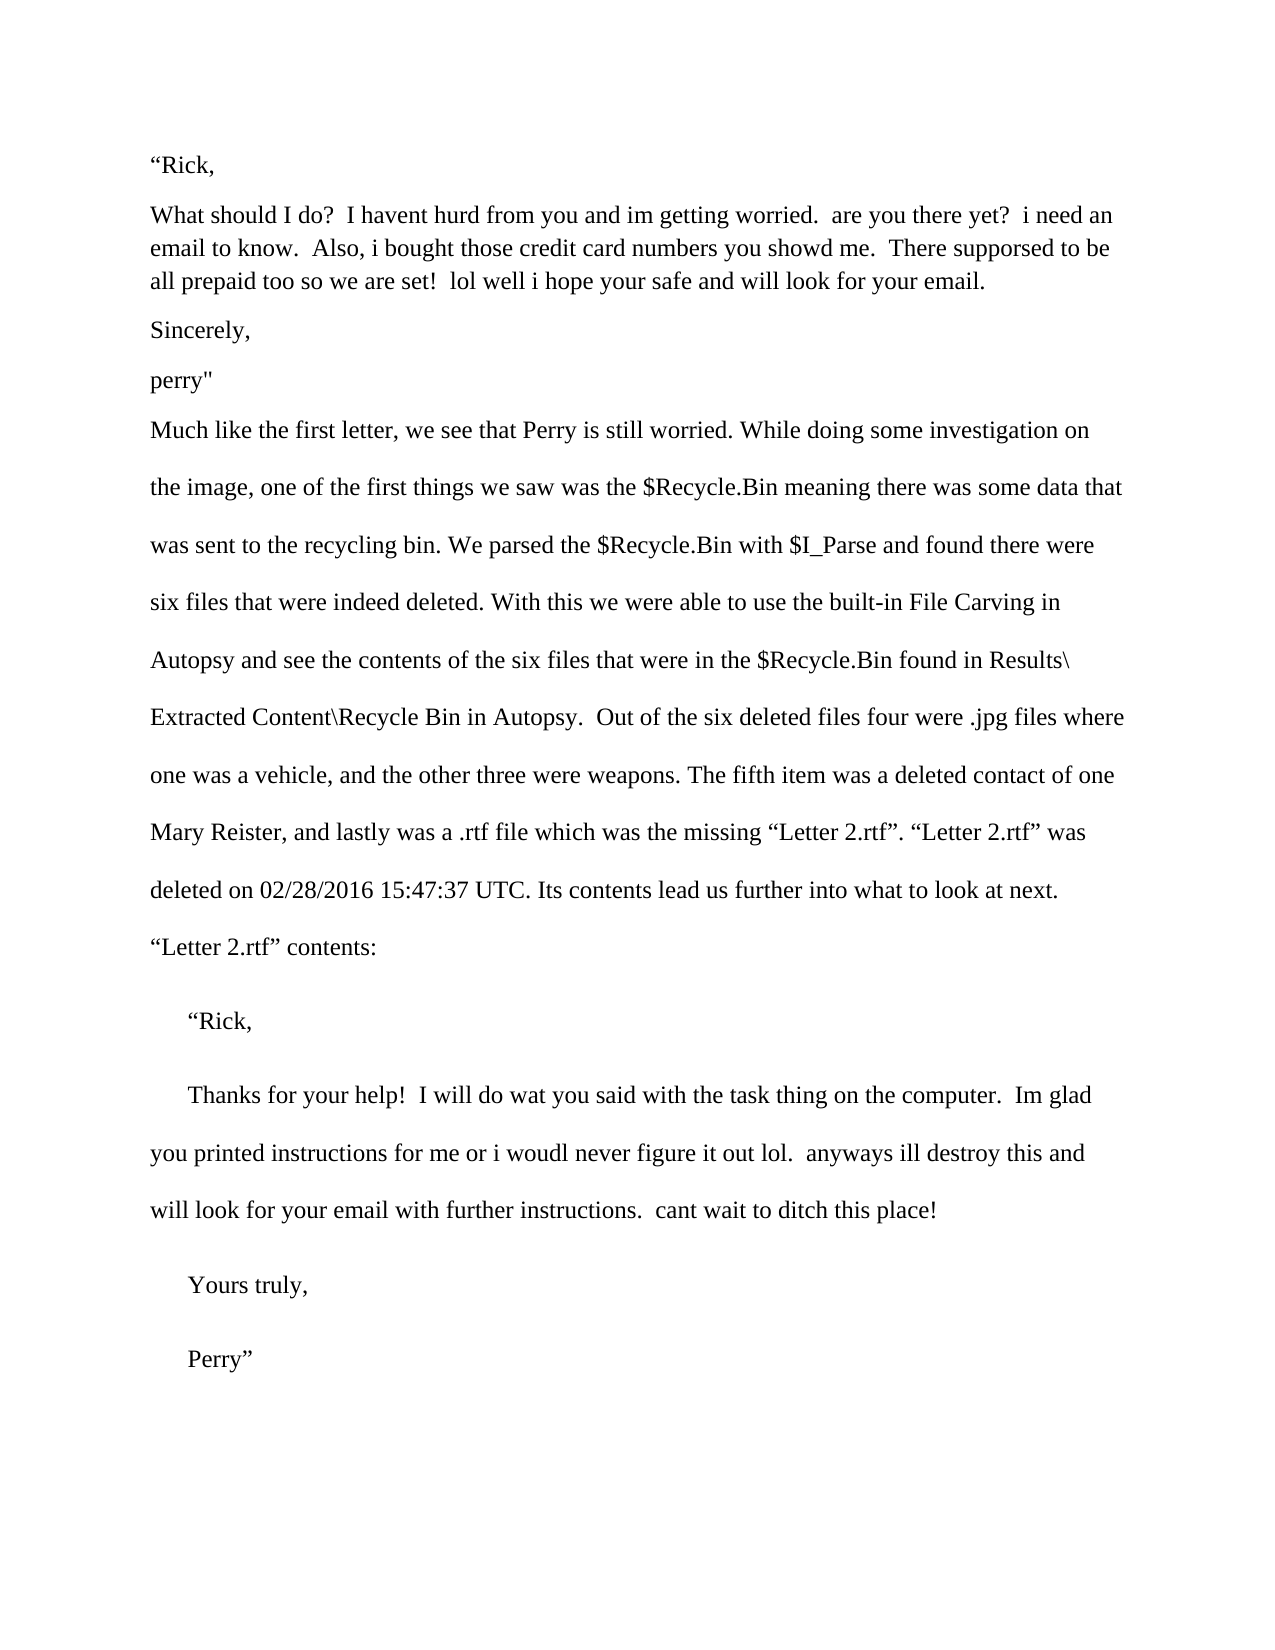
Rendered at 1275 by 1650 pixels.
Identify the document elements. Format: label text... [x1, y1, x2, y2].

text Thanks for your help! I will do wat you said with the task thing on the computer. Im glad you printed instructions for me or i woudl never figure it out lol. anyways ill destroy this and will look for your email with further instructions. cant wait to ditch this place! [150, 1081, 1125, 1224]
text Perry” [150, 1344, 1125, 1373]
text Sincerely, [150, 315, 1125, 344]
text perry" [150, 365, 1125, 394]
text What should I do? I havent hurd from you and im getting worried. are you there yet? i need an email to know. Also, i bought those credit card numbers you showd me. There supporsed to be all prepaid too so we are set! lol well i hope your safe and will look for your email. [150, 200, 1125, 294]
text “Rick, [150, 150, 1125, 179]
text Yours truly, [150, 1270, 1125, 1298]
text Much like the first letter, we see that Perry is still worried. While doing some investigation on the image, one of the first things we saw was the $Recycle.Bin meaning there was some data that was sent to the recycling bin. We parsed the $Recycle.Bin with $I_Parse and found there were six files that were indeed deleted. With this we were able to use the built-in File Carving in Autopsy and see the contents of the six files that were in the $Recycle.Bin found in Results\Extracted Content\Recycle Bin in Autopsy. Out of the six deleted files four were .jpg files where one was a vehicle, and the other three were weapons. The fifth item was a deleted contact of one Mary Reister, and lastly was a .rtf file which was the missing “Letter 2.rtf”. “Letter 2.rtf” was deleted on 02/28/2016 15:47:37 UTC. Its contents lead us further into what to look at next. “Letter 2.rtf” contents: [150, 415, 1125, 961]
text “Rick, [150, 1006, 1125, 1035]
